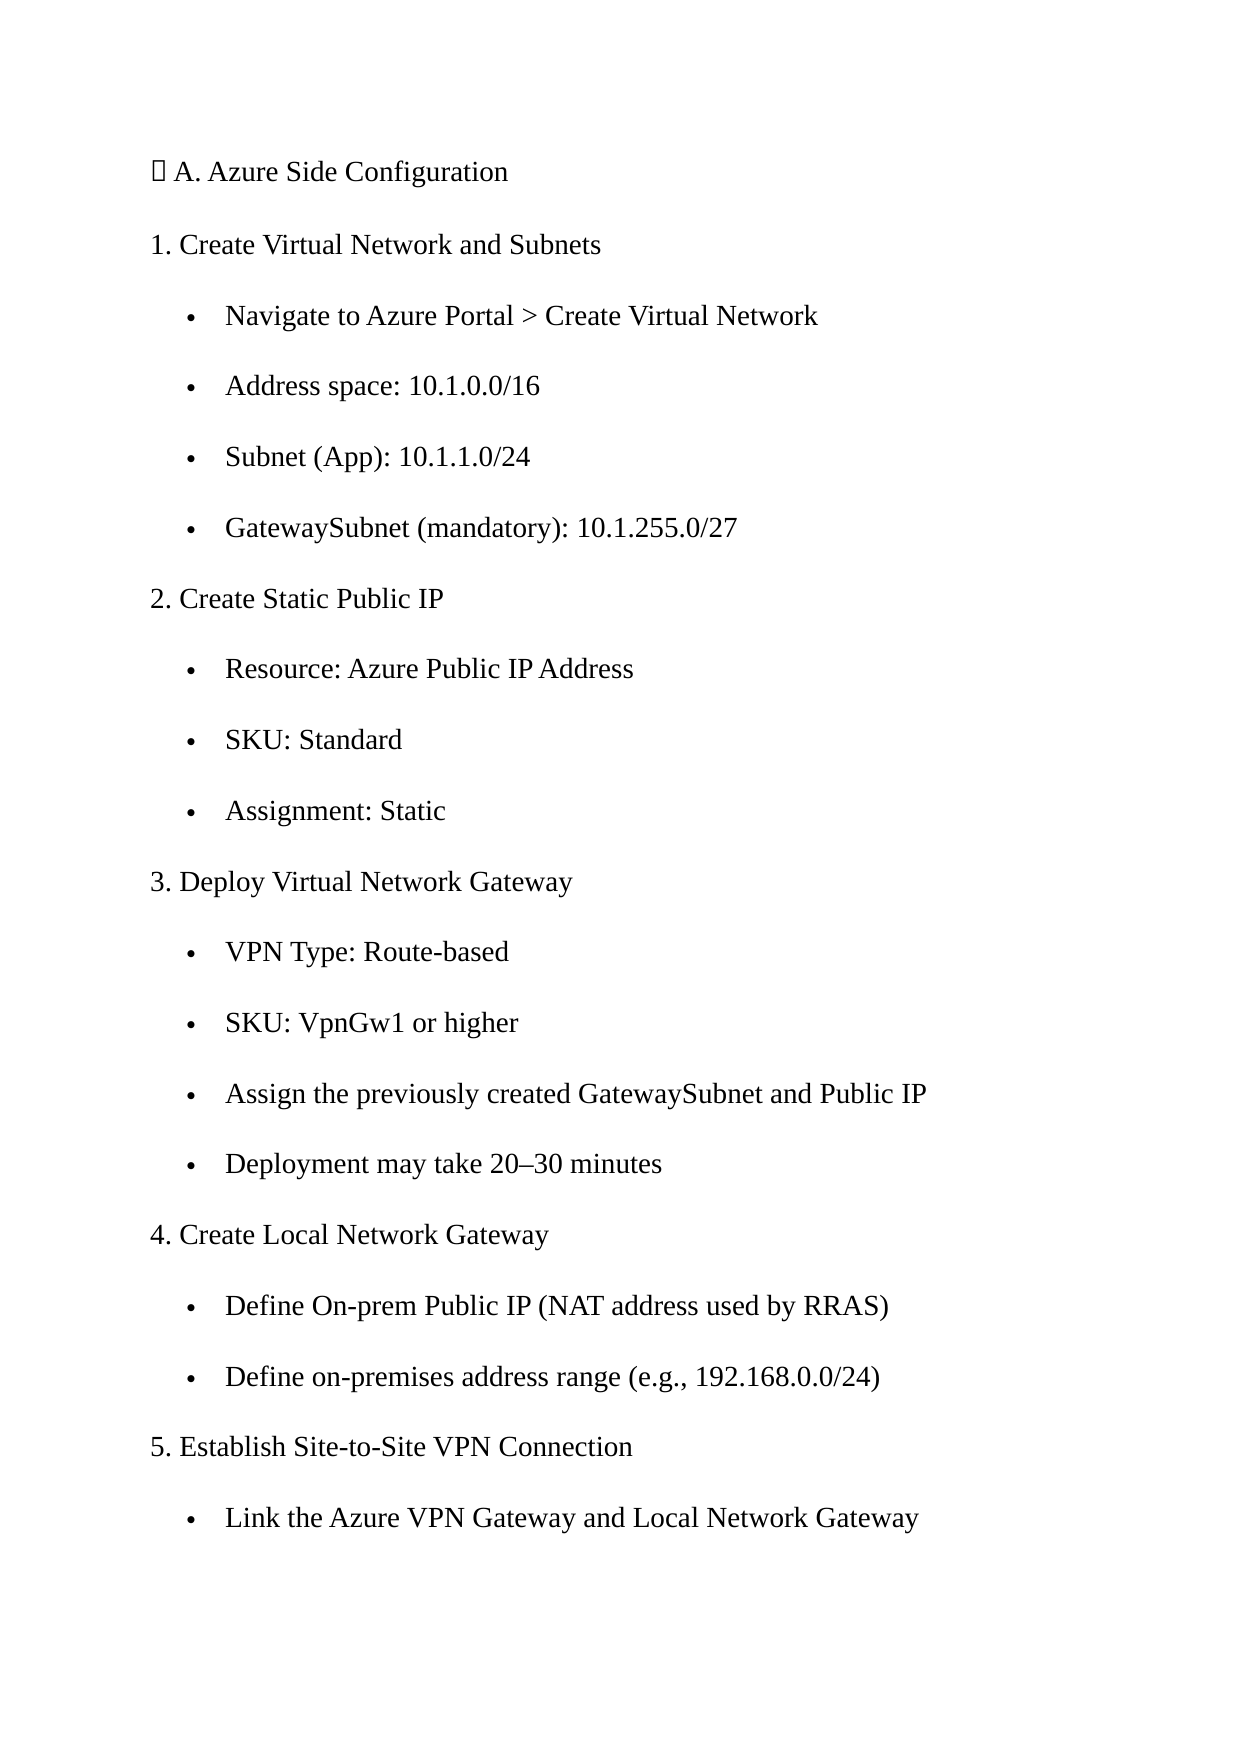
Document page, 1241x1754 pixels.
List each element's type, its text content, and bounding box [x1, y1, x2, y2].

text 3. Deploy Virtual Network Gateway [150, 864, 1089, 897]
list Assign the previously created GatewaySubnet and Public IP [187, 1076, 1089, 1109]
list Define on-premises address range (e.g., 192.168.0.0/24) [187, 1359, 1089, 1392]
list Deployment may take 20–30 minutes [187, 1147, 1089, 1180]
list VPN Type: Route-based [187, 934, 1089, 968]
text 🔹 A. Azure Side Configuration [150, 150, 1089, 190]
list GatewaySubnet (mandatory): 10.1.255.0/27 [187, 510, 1089, 543]
list SKU: Standard [187, 722, 1089, 756]
list Subnet (App): 10.1.1.0/24 [187, 439, 1089, 473]
list SKU: VpnGw1 or higher [187, 1005, 1089, 1039]
list Address space: 10.1.0.0/16 [187, 368, 1089, 402]
text 4. Create Local Network Gateway [150, 1217, 1089, 1251]
list Link the Azure VPN Gateway and Local Network Gateway [187, 1500, 1089, 1534]
list Resource: Azure Public IP Address [187, 651, 1089, 685]
list Assignment: Static [187, 793, 1089, 826]
text 2. Create Static Public IP [150, 581, 1089, 614]
text 1. Create Virtual Network and Subnets [150, 227, 1089, 261]
list Define On-prem Public IP (NAT address used by RRAS) [187, 1288, 1089, 1322]
text 5. Establish Site-to-Site VPN Connection [150, 1429, 1089, 1463]
list Navigate to Azure Portal > Create Virtual Network [187, 298, 1089, 331]
